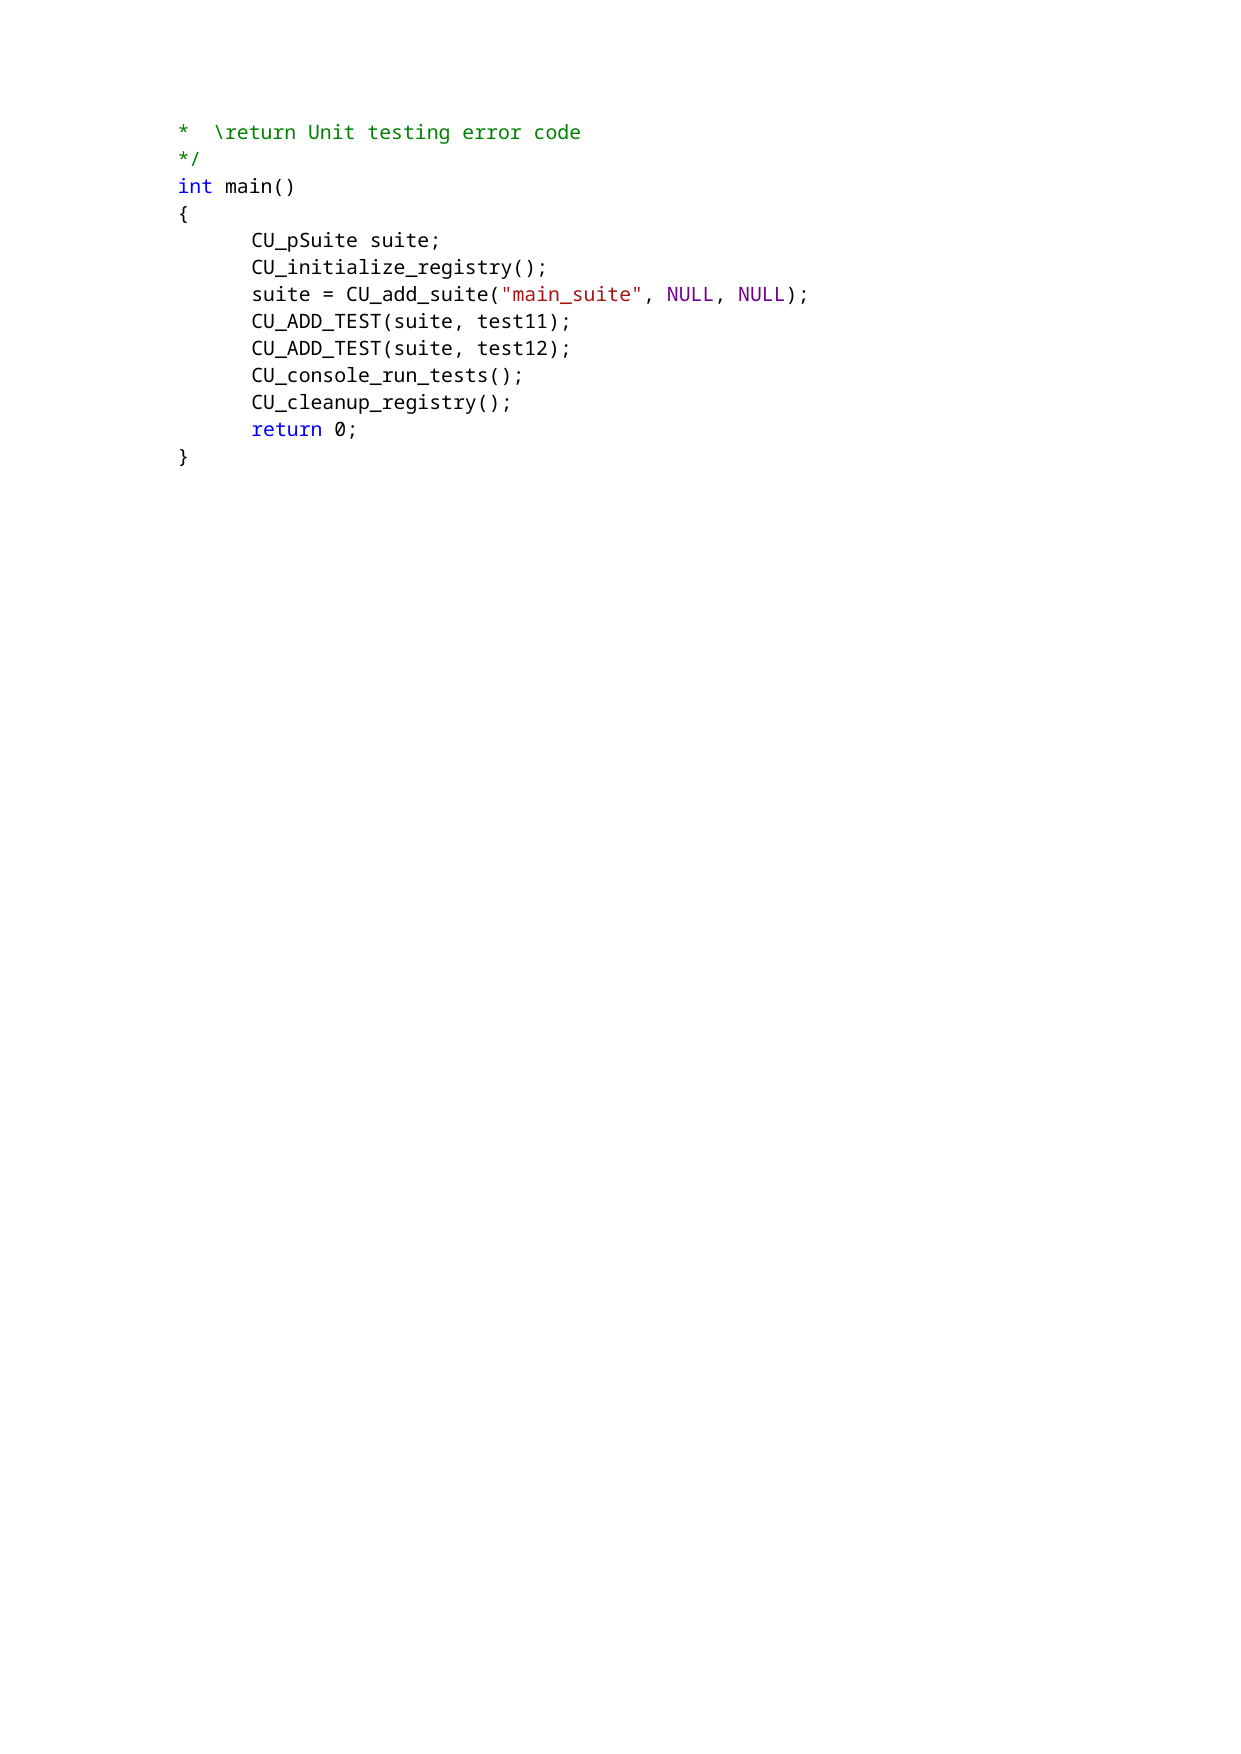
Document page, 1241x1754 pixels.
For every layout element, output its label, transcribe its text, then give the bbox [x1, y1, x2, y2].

text * \return Unit testing error code [177, 118, 1152, 145]
text { [177, 199, 1152, 226]
text int main() [177, 172, 1152, 199]
text CU_pSuite suite; [177, 226, 1152, 253]
text suite = CU_add_suite("main_suite", NULL, NULL); [177, 280, 1152, 307]
text CU_initialize_registry(); [177, 253, 1152, 280]
text CU_console_run_tests(); [177, 361, 1152, 388]
text } [177, 442, 1152, 469]
text */ [177, 145, 1152, 172]
text return 0; [177, 415, 1152, 442]
text CU_cleanup_registry(); [177, 388, 1152, 415]
text CU_ADD_TEST(suite, test12); [177, 334, 1152, 361]
text CU_ADD_TEST(suite, test11); [177, 307, 1152, 334]
